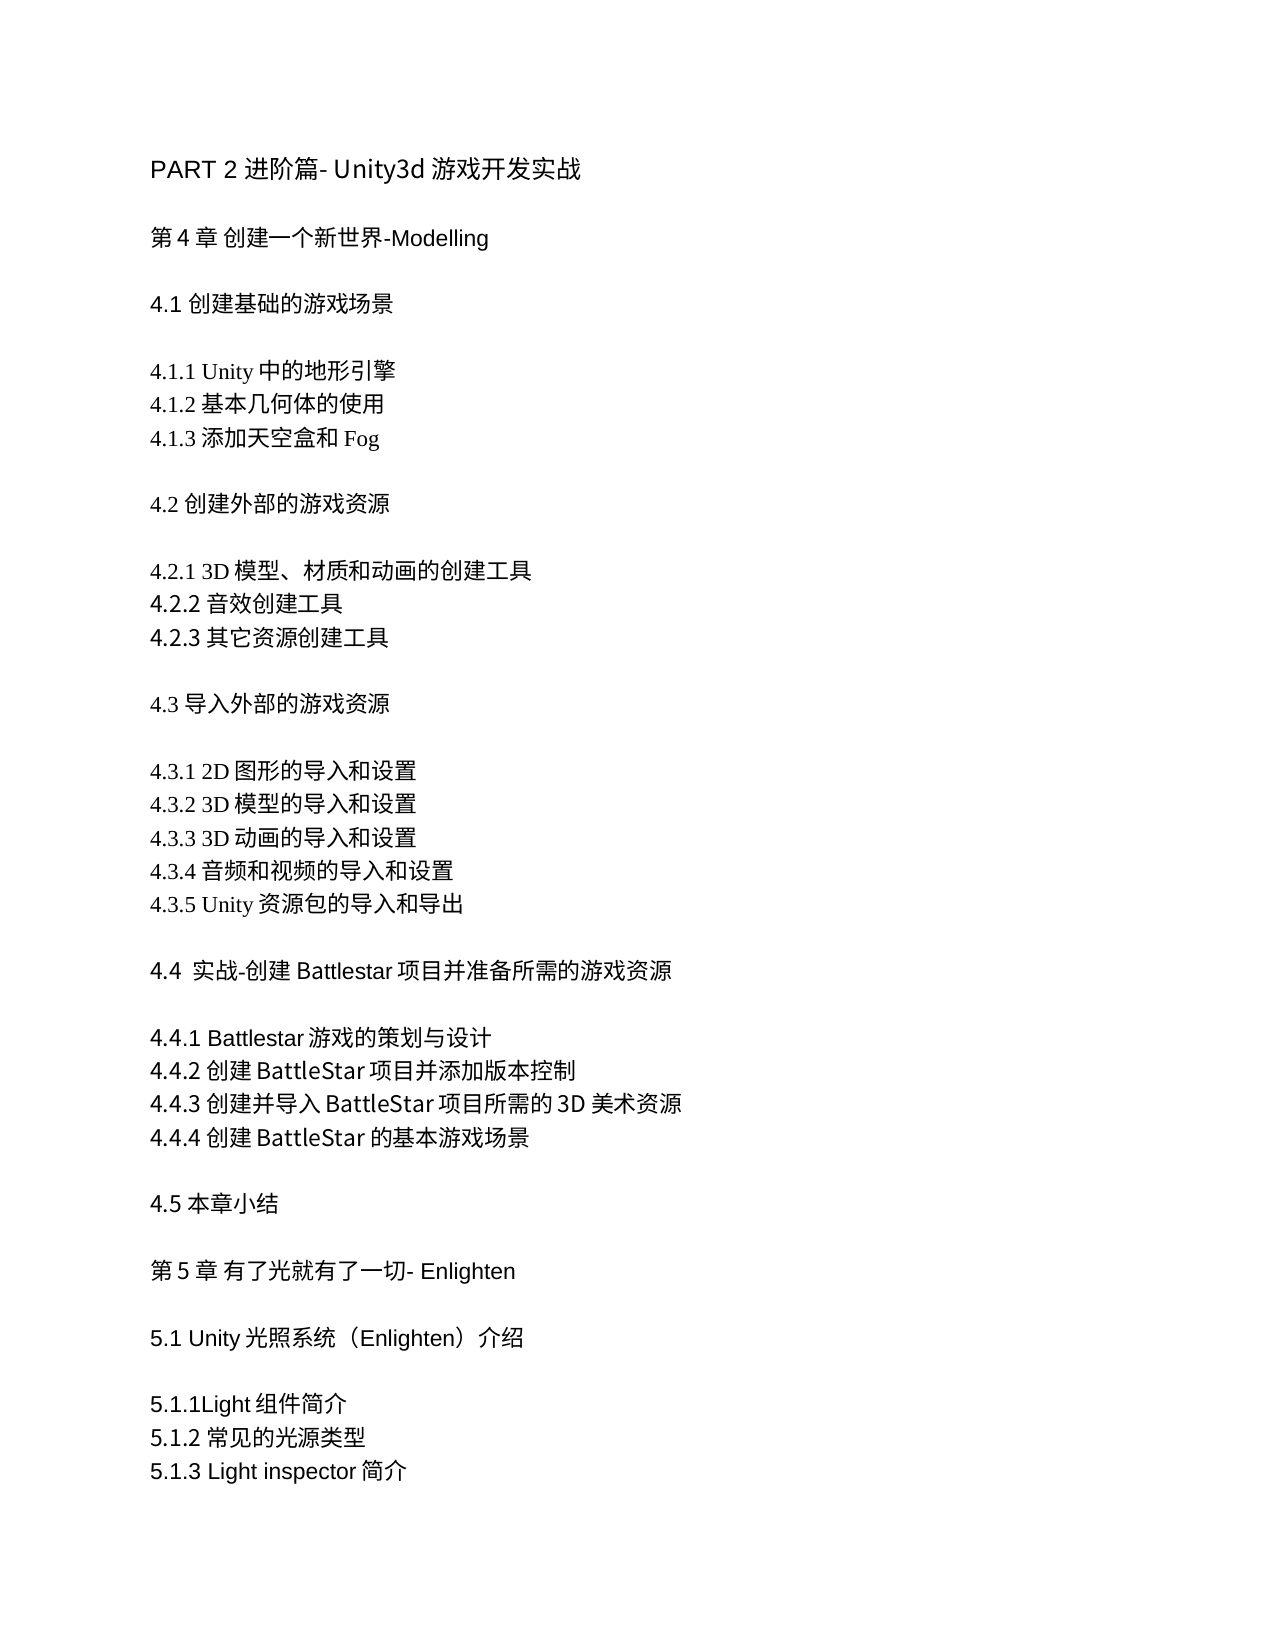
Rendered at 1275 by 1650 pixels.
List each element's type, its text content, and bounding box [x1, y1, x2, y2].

text 5.1.1Light组件简介 [150, 1386, 1125, 1419]
text 4.1.2 基本几何体的使用 [150, 386, 1125, 419]
text 4.2.3 其它资源创建工具 [150, 619, 1125, 653]
text 4.3.1 2D图形的导入和设置 [150, 753, 1125, 786]
text 4.3.2 3D模型的导入和设置 [150, 786, 1125, 819]
text 4.2.2 音效创建工具 [150, 586, 1125, 619]
text PART 2 进阶篇- Unity3d游戏开发实战 [150, 150, 1125, 186]
text 5.1.3 Light inspector简介 [150, 1453, 1125, 1486]
text 4.2 创建外部的游戏资源 [150, 486, 1125, 519]
text 4.3 导入外部的游戏资源 [150, 686, 1125, 719]
text 第5章 有了光就有了一切- Enlighten [150, 1253, 1125, 1286]
text 4.1.3 添加天空盒和Fog [150, 419, 1125, 453]
text 4.5 本章小结 [150, 1186, 1125, 1219]
text 4.4.3 创建并导入BattleStar项目所需的3D美术资源 [150, 1086, 1125, 1119]
text 4.1 创建基础的游戏场景 [150, 286, 1125, 319]
text 4.3.5 Unity资源包的导入和导出 [150, 886, 1125, 919]
text 5.1 Unity光照系统（Enlighten）介绍 [150, 1319, 1125, 1353]
text 第4章 创建一个新世界-Modelling [150, 219, 1125, 253]
text 4.4.2 创建BattleStar项目并添加版本控制 [150, 1053, 1125, 1086]
text 4.4 实战-创建Battlestar项目并准备所需的游戏资源 [150, 953, 1125, 1019]
text 4.3.4 音频和视频的导入和设置 [150, 853, 1125, 886]
text 5.1.2 常见的光源类型 [150, 1419, 1125, 1453]
text 4.4.1 Battlestar游戏的策划与设计 [150, 1019, 1125, 1053]
text 4.2.1 3D模型、材质和动画的创建工具 [150, 553, 1125, 586]
text 4.3.3 3D动画的导入和设置 [150, 819, 1125, 853]
text 4.4.4 创建BattleStar的基本游戏场景 [150, 1119, 1125, 1153]
text 4.1.1 Unity中的地形引擎 [150, 353, 1125, 386]
